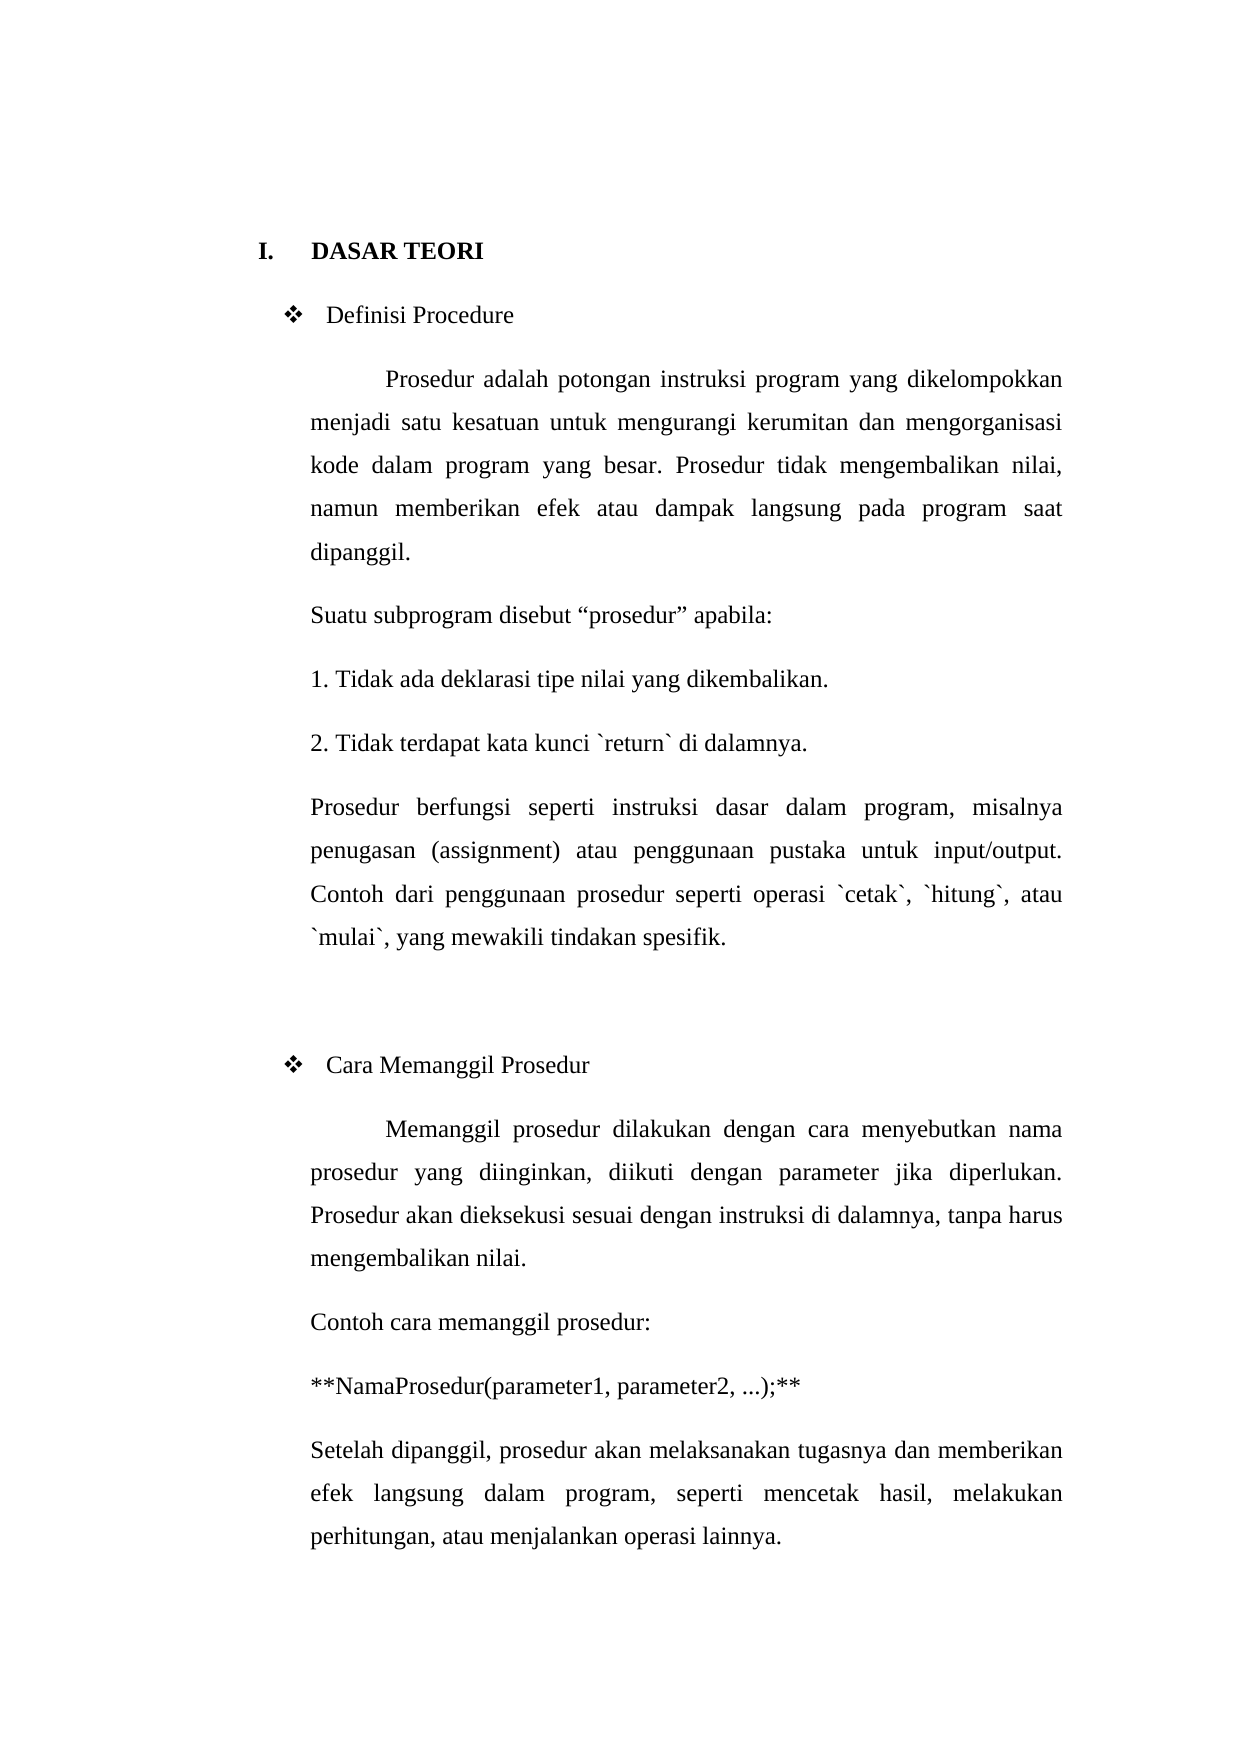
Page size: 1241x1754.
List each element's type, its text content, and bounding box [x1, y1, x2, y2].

text Contoh cara memanggil prosedur: [310, 1307, 1063, 1336]
text Memanggil prosedur dilakukan dengan cara menyebutkan nama prosedur yang diinginkan, diikuti dengan parameter jika diperlukan. Prosedur akan dieksekusi sesuai dengan instruksi di dalamnya, tanpa harus mengembalikan nilai. [310, 1114, 1063, 1272]
text **NamaProsedur(parameter1, parameter2, ...);** [310, 1371, 1063, 1400]
text 1. Tidak ada deklarasi tipe nilai yang dikembalikan. [310, 664, 1063, 693]
text 2. Tidak terdapat kata kunci `return` di dalamnya. [310, 728, 1063, 757]
list Cara Memanggil Prosedur [282, 1050, 1063, 1078]
list DASAR TEORI [274, 236, 1063, 265]
list Definisi Procedure [282, 300, 1063, 329]
text Prosedur berfungsi seperti instruksi dasar dalam program, misalnya penugasan (assignment) atau penggunaan pustaka untuk input/output. Contoh dari penggunaan prosedur seperti operasi `cetak`, `hitung`, atau `mulai`, yang mewakili tindakan spesifik. [310, 792, 1063, 951]
text Suatu subprogram disebut “prosedur” apabila: [310, 601, 1063, 629]
text Prosedur adalah potongan instruksi program yang dikelompokkan menjadi satu kesatuan untuk mengurangi kerumitan dan mengorganisasi kode dalam program yang besar. Prosedur tidak mengembalikan nilai, namun memberikan efek atau dampak langsung pada program saat dipanggil. [310, 364, 1063, 565]
text Setelah dipanggil, prosedur akan melaksanakan tugasnya dan memberikan efek langsung dalam program, seperti mencetak hasil, melakukan perhitungan, atau menjalankan operasi lainnya. [310, 1435, 1063, 1550]
